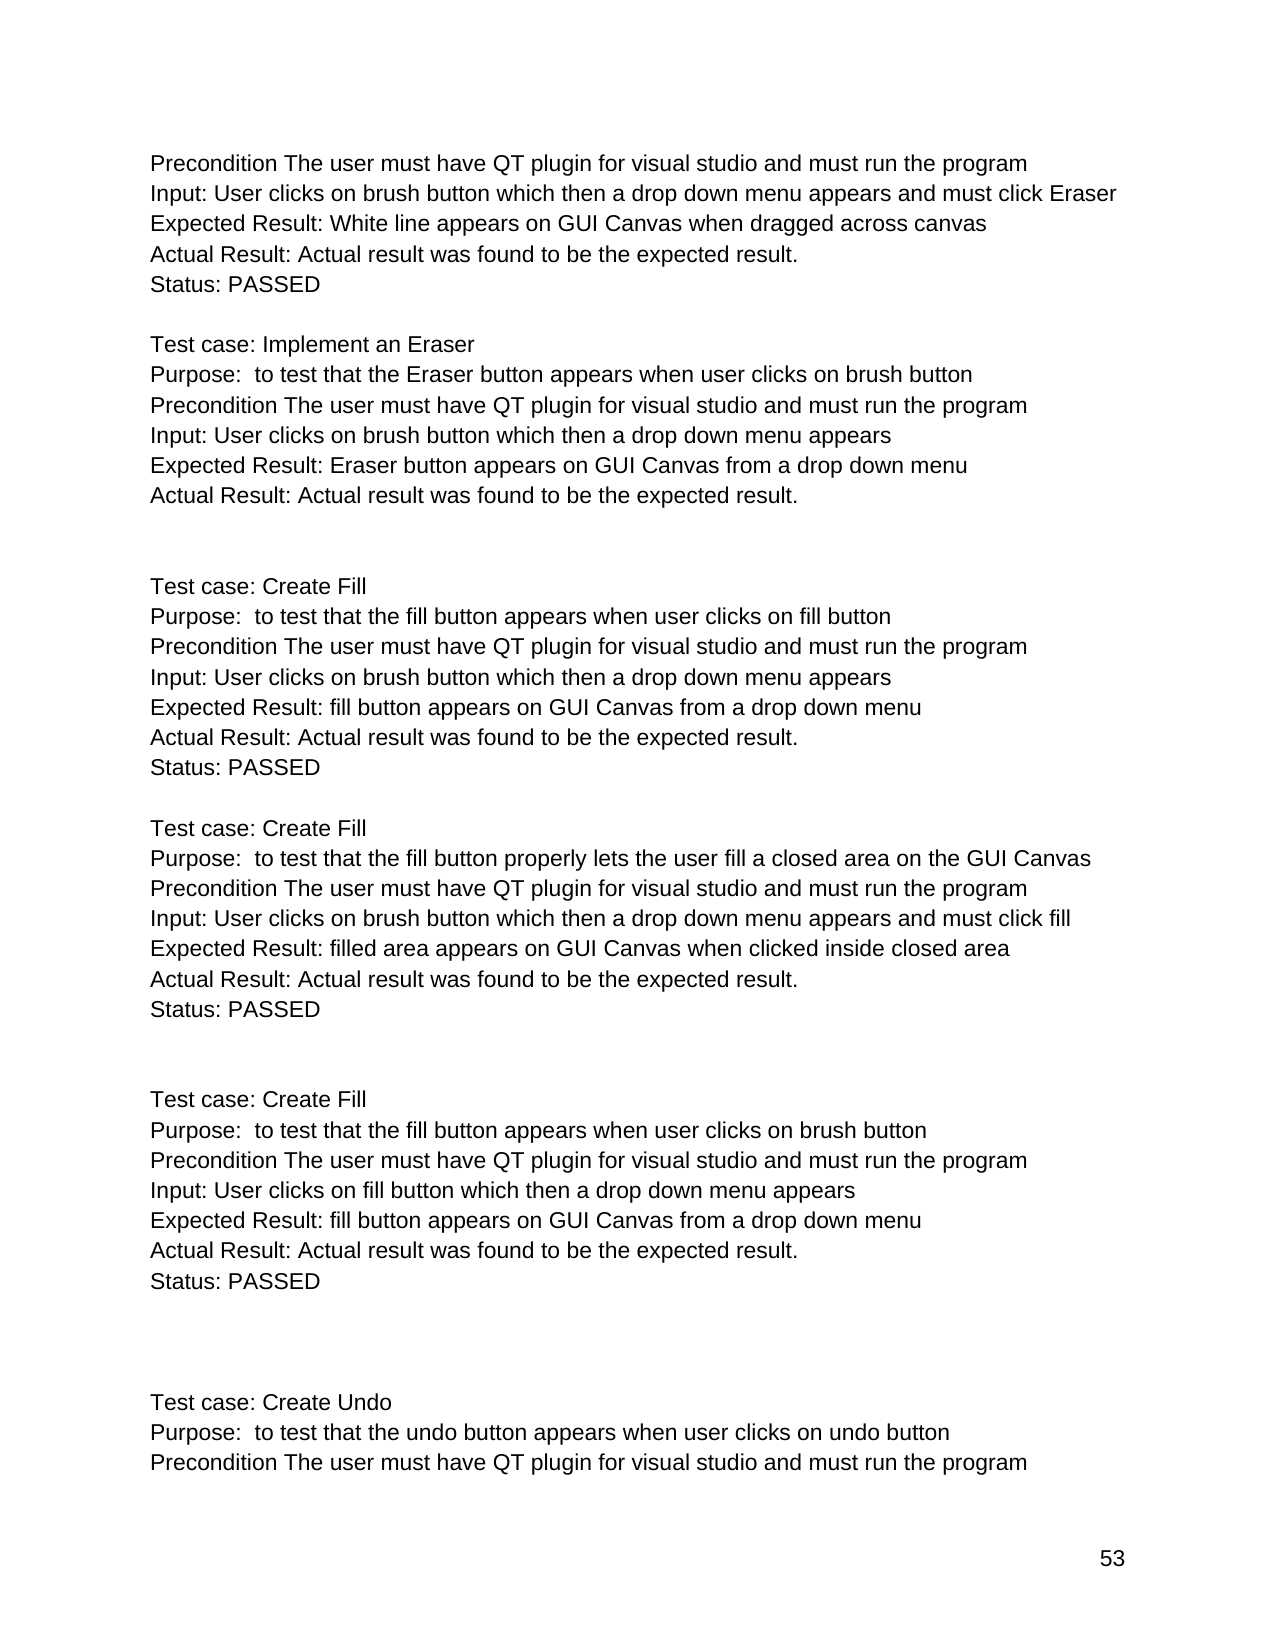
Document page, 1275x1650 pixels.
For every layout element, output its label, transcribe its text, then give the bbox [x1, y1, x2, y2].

text Expected Result: White line appears on GUI Canvas when dragged across canvas [150, 210, 1125, 237]
text Test case: Implement an Eraser [150, 331, 1125, 358]
text Input: User clicks on brush button which then a drop down menu appears [150, 422, 1125, 448]
text Precondition The user must have QT plugin for visual studio and must run the program [150, 1449, 1125, 1475]
text Precondition The user must have QT plugin for visual studio and must run the program [150, 392, 1125, 418]
text Precondition The user must have QT plugin for visual studio and must run the program [150, 150, 1125, 176]
text Test case: Create Undo [150, 1388, 1125, 1415]
text Purpose: to test that the fill button appears when user clicks on fill button Precondition The user must have QT plugin for visual studio and must run the program Input: User clicks on brush button which then a drop down menu appears Expected Result: fill button appears on GUI Canvas from a drop down menu Actual Result: Actual result was found to be the expected result. Status: PASSED Test case: Create Fill Purpose: to test that the fill button properly lets the user fill a closed area on the GUI Canvas Precondition The user must have QT plugin for visual studio and must run the program Input: User clicks on brush button which then a drop down menu appears and must click fill Expected Result: filled area appears on GUI Canvas when clicked inside closed area Actual Result: Actual result was found to be the expected result. Status: PASSED Test case: Create Fill Purpose: to test that the fill button appears when user clicks on brush button Precondition The user must have QT plugin for visual studio and must run the program Input: User clicks on fill button which then a drop down menu appears Expected Result: fill button appears on GUI Canvas from a drop down menu Actual Result: Actual result was found to be the expected result. Status: PASSED [150, 603, 1125, 1294]
text Test case: Create Fill [150, 573, 1125, 599]
text Status: PASSED [150, 271, 1125, 297]
text Actual Result: Actual result was found to be the expected result. [150, 241, 1125, 267]
text Expected Result: Eraser button appears on GUI Canvas from a drop down menu [150, 452, 1125, 478]
text Actual Result: Actual result was found to be the expected result. [150, 482, 1125, 509]
text Purpose: to test that the undo button appears when user clicks on undo button [150, 1419, 1125, 1445]
text Purpose: to test that the Eraser button appears when user clicks on brush button [150, 361, 1125, 388]
text Input: User clicks on brush button which then a drop down menu appears and must click Eraser [150, 180, 1125, 207]
